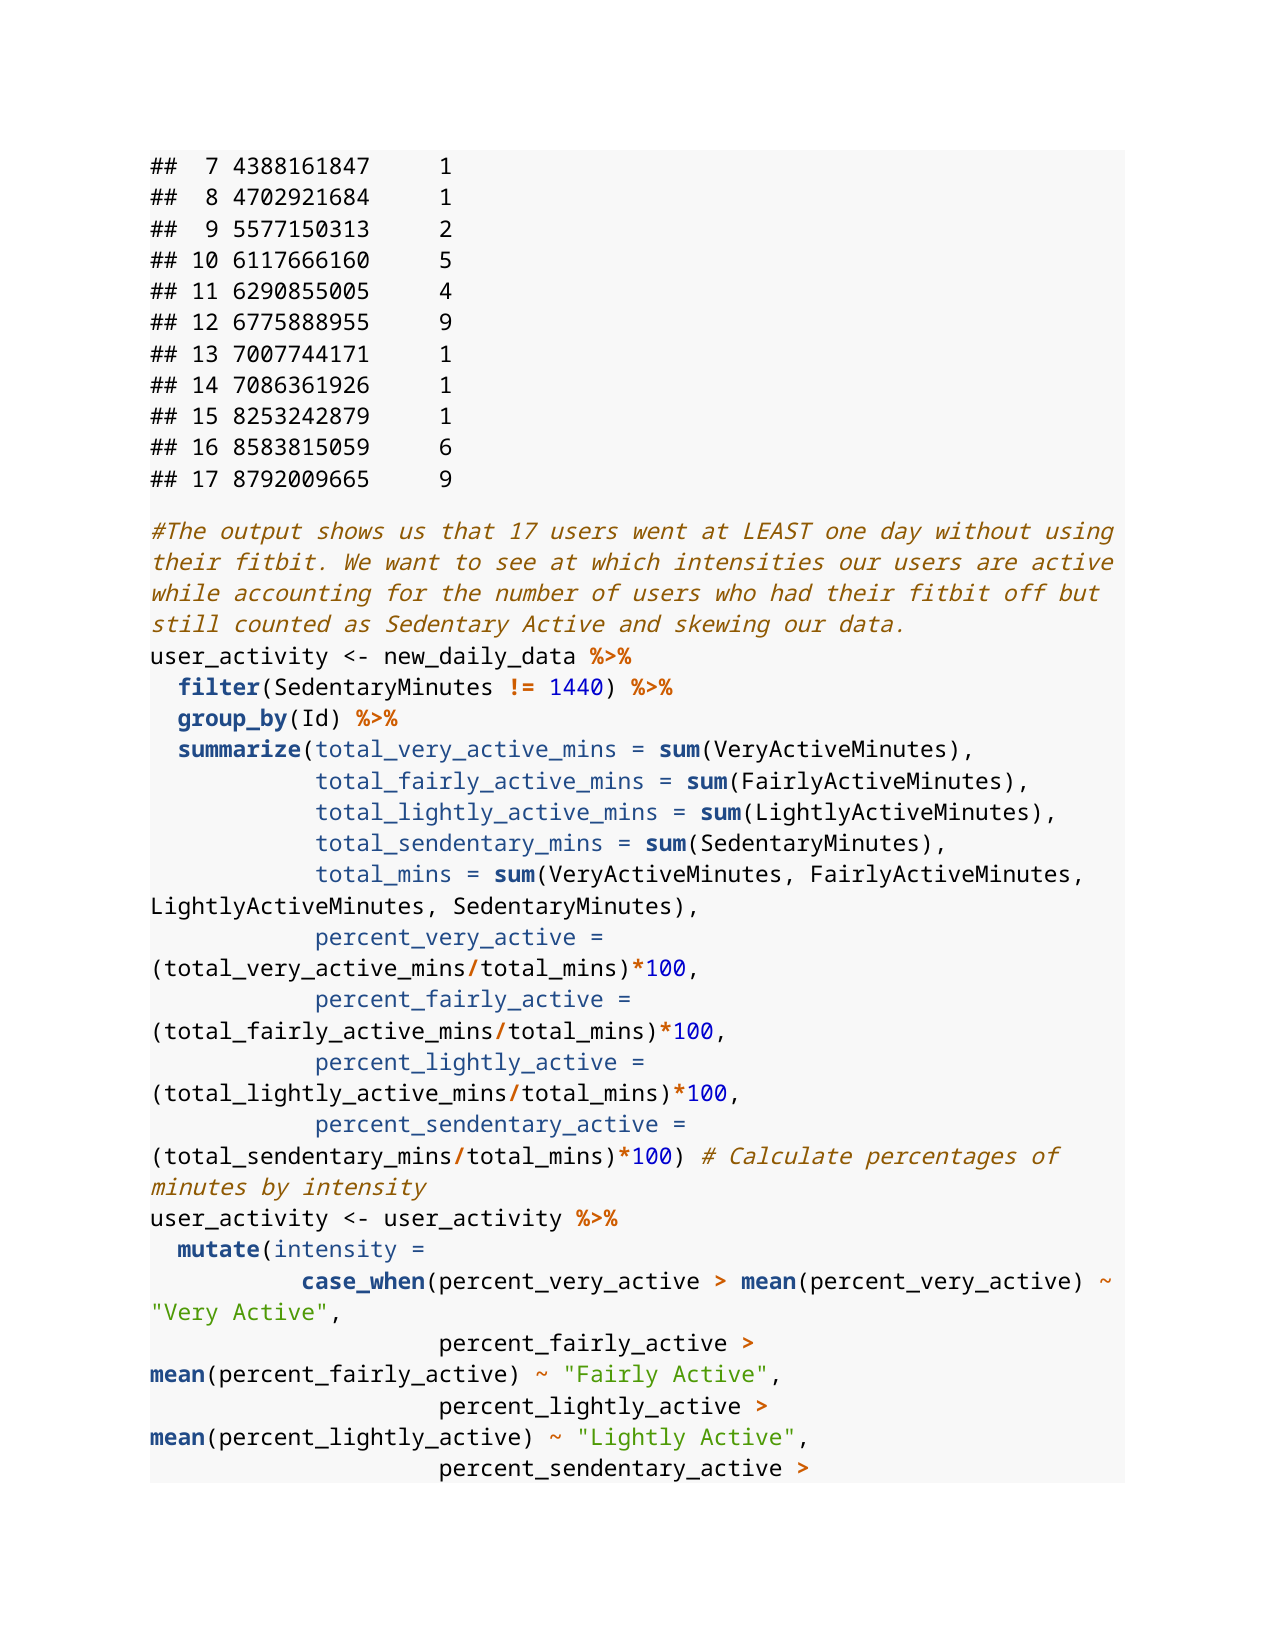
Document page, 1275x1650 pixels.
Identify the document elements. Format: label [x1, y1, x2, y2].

text [150, 150, 1125, 494]
text [150, 514, 1125, 1483]
